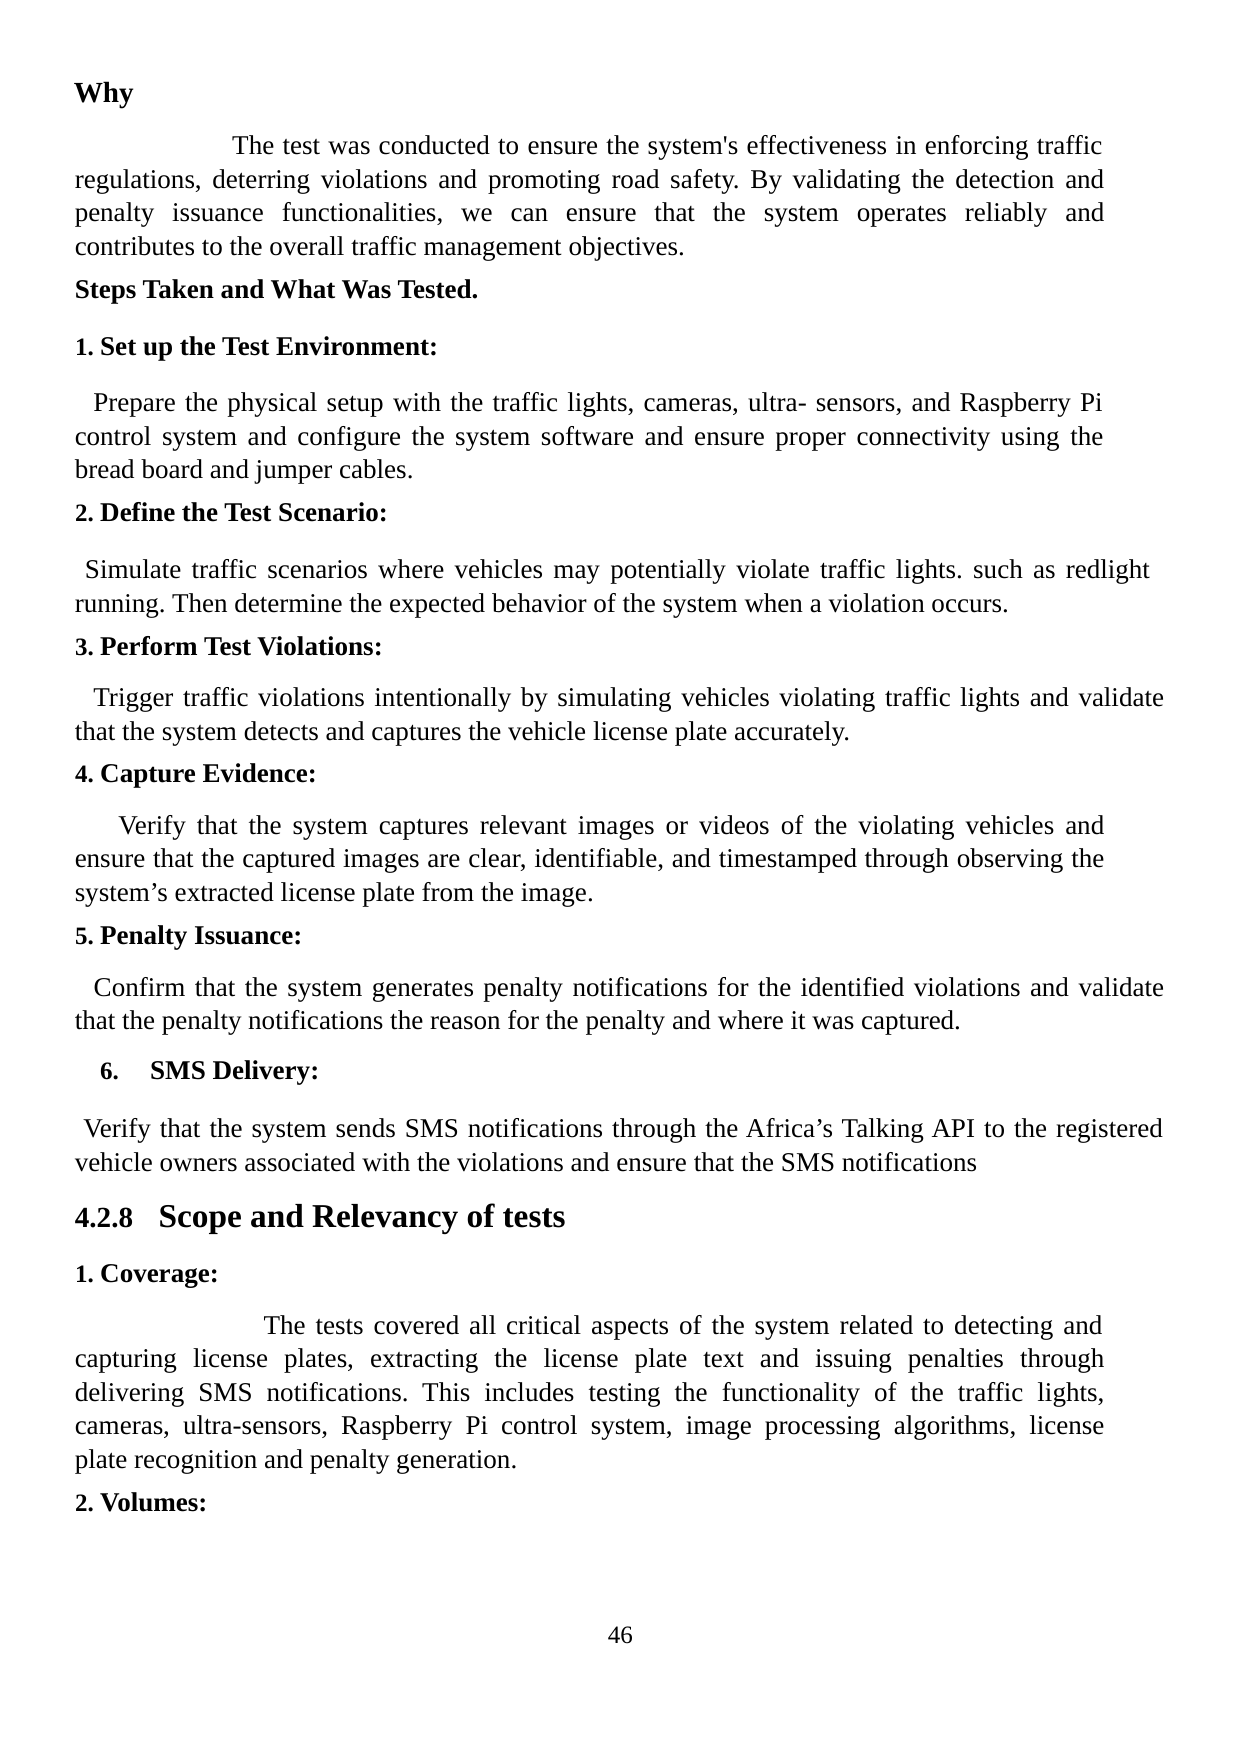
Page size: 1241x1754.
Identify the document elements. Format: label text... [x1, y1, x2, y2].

text Verify that the system sends SMS notifications through the Africa’s Talking API to the registered vehicle owners associated with the violations and ensure that the SMS notifications [74, 1112, 1165, 1177]
text The test was conducted to ensure the system's effectiveness in enforcing traffic regulations, deterring violations and promoting road safety. By validating the detection and penalty issuance functionalities, we can ensure that the system operates reliably and contributes to the overall traffic management objectives. [74, 129, 1105, 261]
subtitle Why [73, 75, 1165, 108]
text Confirm that the system generates penalty notifications for the identified violations and validate that the penalty notifications the reason for the penalty and where it was captured. [74, 971, 1165, 1035]
text Simulate traffic scenarios where vehicles may potentially violate traffic lights. such as redlight running. Then determine the expected behavior of the system when a violation occurs. [74, 553, 1151, 618]
list Capture Evidence: [75, 757, 1165, 788]
list SMS Delivery: [100, 1054, 694, 1086]
list Set up the Test Environment: [75, 330, 1165, 361]
list Perform Test Violations: [75, 629, 1165, 661]
list Coverage: [75, 1257, 1165, 1288]
text Trigger traffic violations intentionally by simulating vehicles violating traffic lights and validate that the system detects and captures the vehicle license plate accurately. [74, 681, 1165, 746]
list Volumes: [75, 1486, 1165, 1517]
list Define the Test Scenario: [75, 497, 1165, 528]
text The tests covered all critical aspects of the system related to detecting and capturing license plates, extracting the license plate text and issuing penalties through delivering SMS notifications. This includes testing the functionality of the traffic lights, cameras, ultra-sensors, Raspberry Pi control system, image processing algorithms, license plate recognition and penalty generation. [74, 1309, 1106, 1474]
text Verify that the system captures relevant images or videos of the violating vehicles and ensure that the captured images are clear, identifiable, and timestamped through observing the system’s extracted license plate from the image. [74, 809, 1105, 907]
list Penalty Issuance: [75, 919, 1165, 950]
subtitle Scope and Relevancy of tests [74, 1196, 1165, 1234]
text Prepare the physical setup with the traffic lights, cameras, ultra- sensors, and Raspberry Pi control system and configure the system software and ensure proper connectivity using the bread board and jumper cables. [74, 387, 1105, 485]
text Steps Taken and What Was Tested. [74, 273, 1165, 304]
